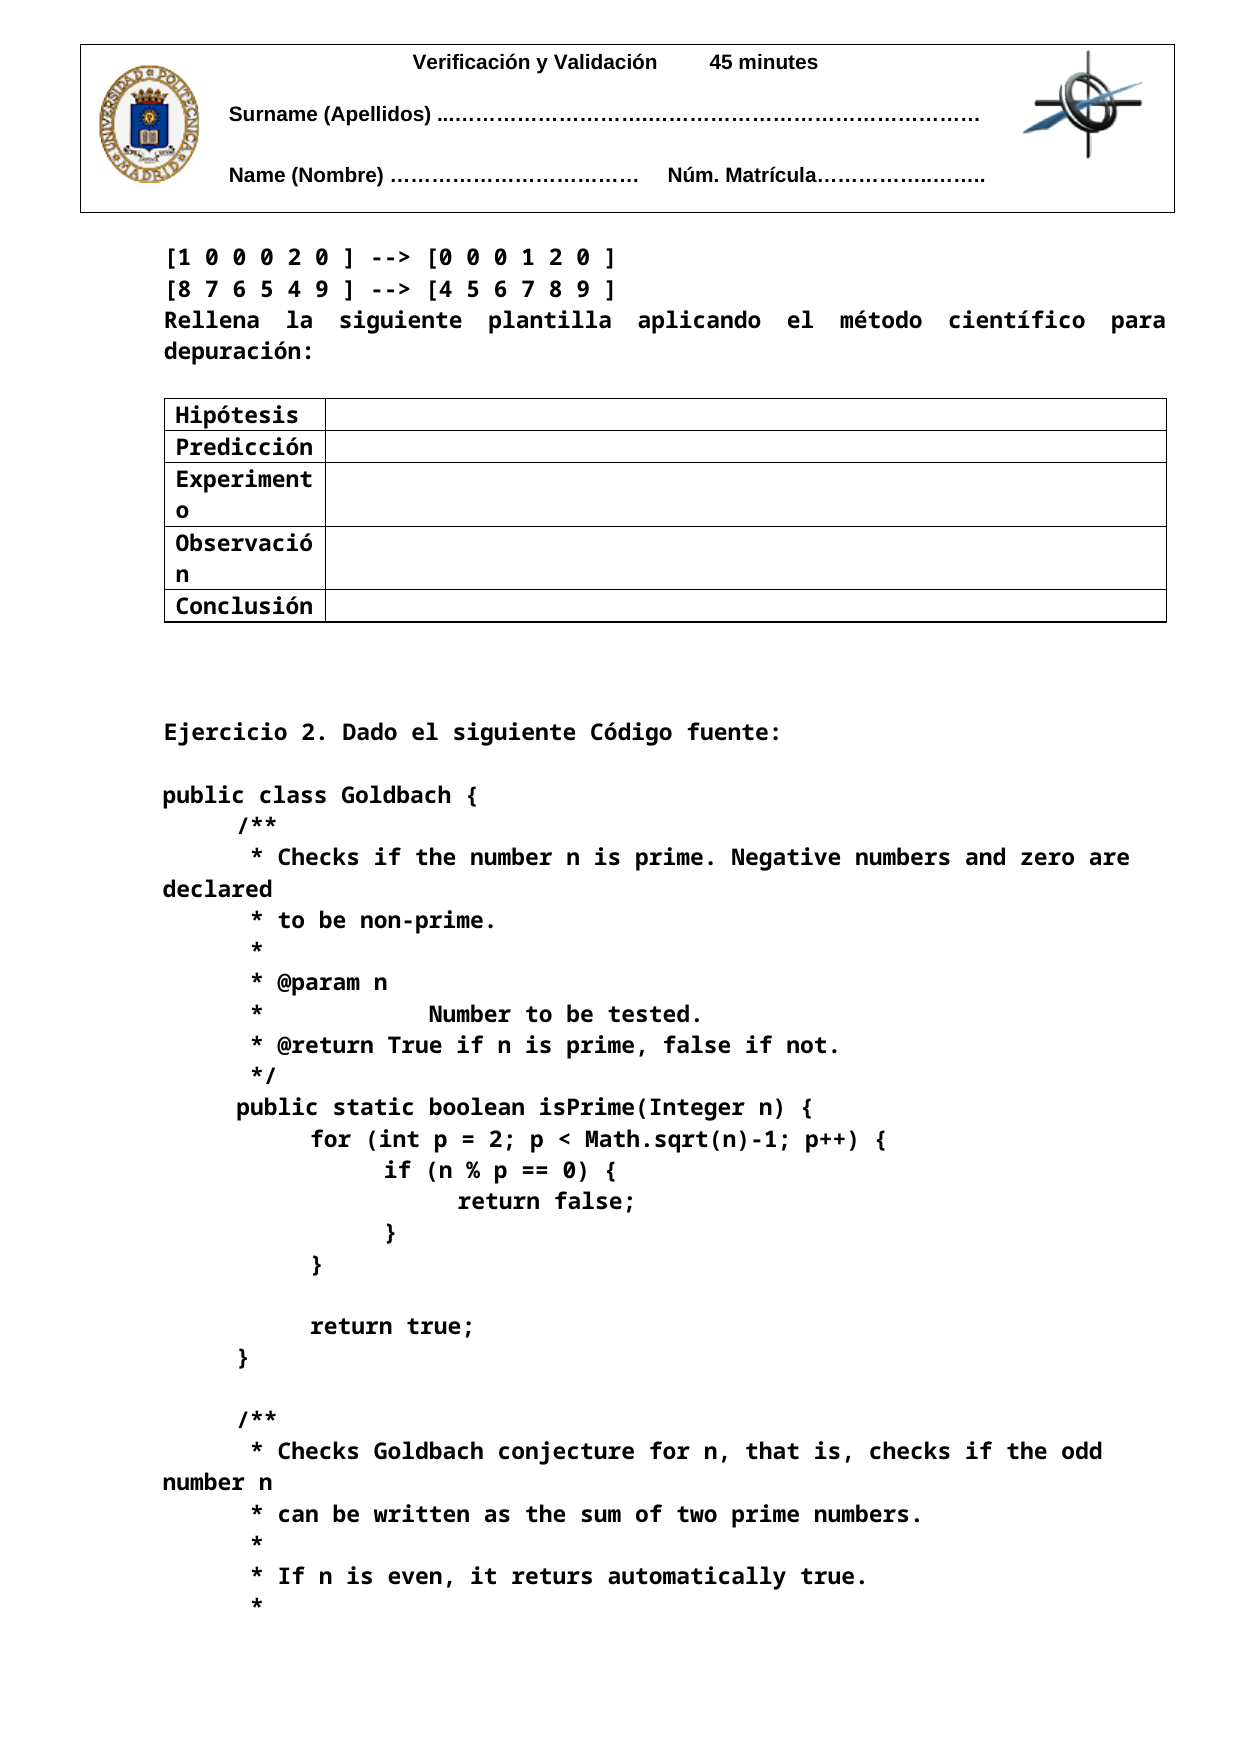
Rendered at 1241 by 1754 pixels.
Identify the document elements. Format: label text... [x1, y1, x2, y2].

text } [162, 1341, 1167, 1372]
text * If n is even, it returs automatically true. [162, 1560, 1167, 1591]
picture [1018, 45, 1143, 164]
text } [162, 1247, 1167, 1279]
text for (int p = 2; p < Math.sqrt(n)-1; p++) { [162, 1122, 1167, 1154]
text * [162, 1529, 1167, 1560]
text * Number to be tested. [162, 997, 1167, 1029]
table_cell [326, 431, 1166, 462]
text public static boolean isPrime(Integer n) { [162, 1091, 1167, 1122]
table_header Hipótesis [165, 399, 325, 430]
table_cell [326, 590, 1166, 621]
text return false; [162, 1185, 1167, 1216]
list Ejercicio 2. Dado el siguiente Código fuente: [164, 716, 1167, 747]
table_cell Observación [165, 527, 325, 589]
list [8 7 6 5 4 9 ] --> [4 5 6 7 8 9 ] [164, 272, 1167, 304]
text * @param n [162, 966, 1167, 997]
text /** [162, 1404, 1167, 1435]
table_cell Predicción [165, 431, 325, 462]
picture [98, 64, 200, 183]
table_cell [326, 463, 1166, 526]
text } [162, 1216, 1167, 1247]
text * Checks if the number n is prime. Negative numbers and zero are declared [162, 841, 1167, 904]
text */ [162, 1060, 1167, 1091]
text * can be written as the sum of two prime numbers. [162, 1497, 1167, 1529]
text * to be non-prime. [162, 904, 1167, 935]
text * @return True if n is prime, false if not. [162, 1029, 1167, 1060]
text public class Goldbach { [162, 779, 1167, 810]
text return true; [162, 1310, 1167, 1341]
table_cell Conclusión [165, 590, 325, 621]
list Rellena la siguiente plantilla aplicando el método científico para depuración: [164, 304, 1167, 366]
text if (n % p == 0) { [162, 1154, 1167, 1185]
text * [162, 935, 1167, 966]
text * Checks Goldbach conjecture for n, that is, checks if the odd number n [162, 1435, 1167, 1497]
text * [162, 1591, 1167, 1622]
table_cell [326, 527, 1166, 589]
list [1 0 0 0 2 0 ] --> [0 0 0 1 2 0 ] [164, 241, 1167, 272]
table_header [326, 399, 1166, 430]
text /** [162, 810, 1167, 841]
table_cell Experimento [165, 463, 325, 526]
